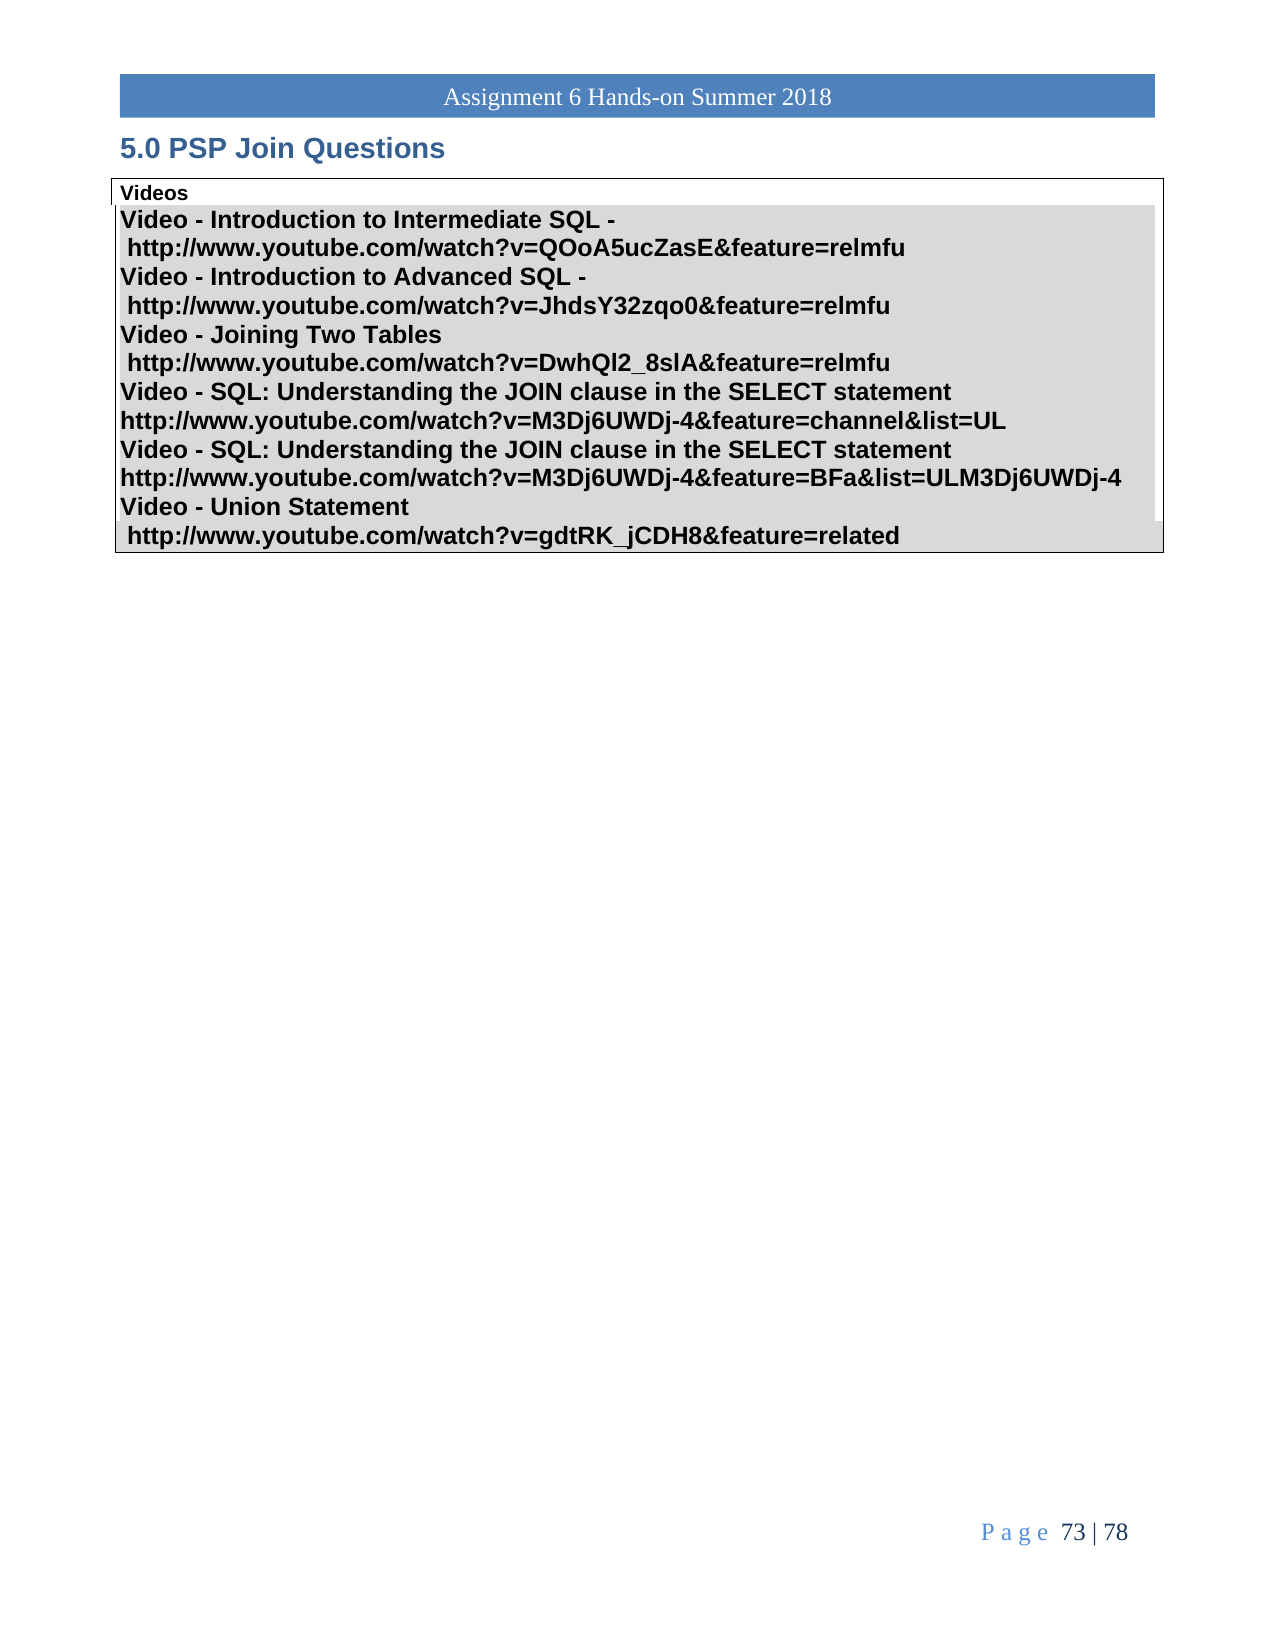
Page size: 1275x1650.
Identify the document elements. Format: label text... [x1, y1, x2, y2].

text Videos [112, 179, 1163, 205]
text Video - Introduction to Intermediate SQL - [120, 205, 1155, 233]
text Video - Introduction to Advanced SQL - [120, 262, 1155, 291]
text http://www.youtube.com/watch?v=DwhQl2_8slA&feature=relmfu [120, 348, 1155, 377]
subtitle 5.0 PSP Join Questions [120, 118, 1155, 165]
text Video - Union Statement [120, 492, 1155, 518]
text http://www.youtube.com/watch?v=gdtRK_jCDH8&feature=related [116, 518, 1163, 552]
text http://www.youtube.com/watch?v=M3Dj6UWDj-4&feature=channel&list=UL [120, 406, 1155, 435]
text Video - SQL: Understanding the JOIN clause in the SELECT statement [120, 377, 1155, 406]
text http://www.youtube.com/watch?v=JhdsY32zqo0&feature=relmfu [120, 291, 1155, 320]
text Video - Joining Two Tables [120, 320, 1155, 348]
text http://www.youtube.com/watch?v=QOoA5ucZasE&feature=relmfu [120, 233, 1155, 262]
text http://www.youtube.com/watch?v=M3Dj6UWDj-4&feature=BFa&list=ULM3Dj6UWDj-4 [120, 463, 1155, 492]
text Video - SQL: Understanding the JOIN clause in the SELECT statement [120, 435, 1155, 463]
